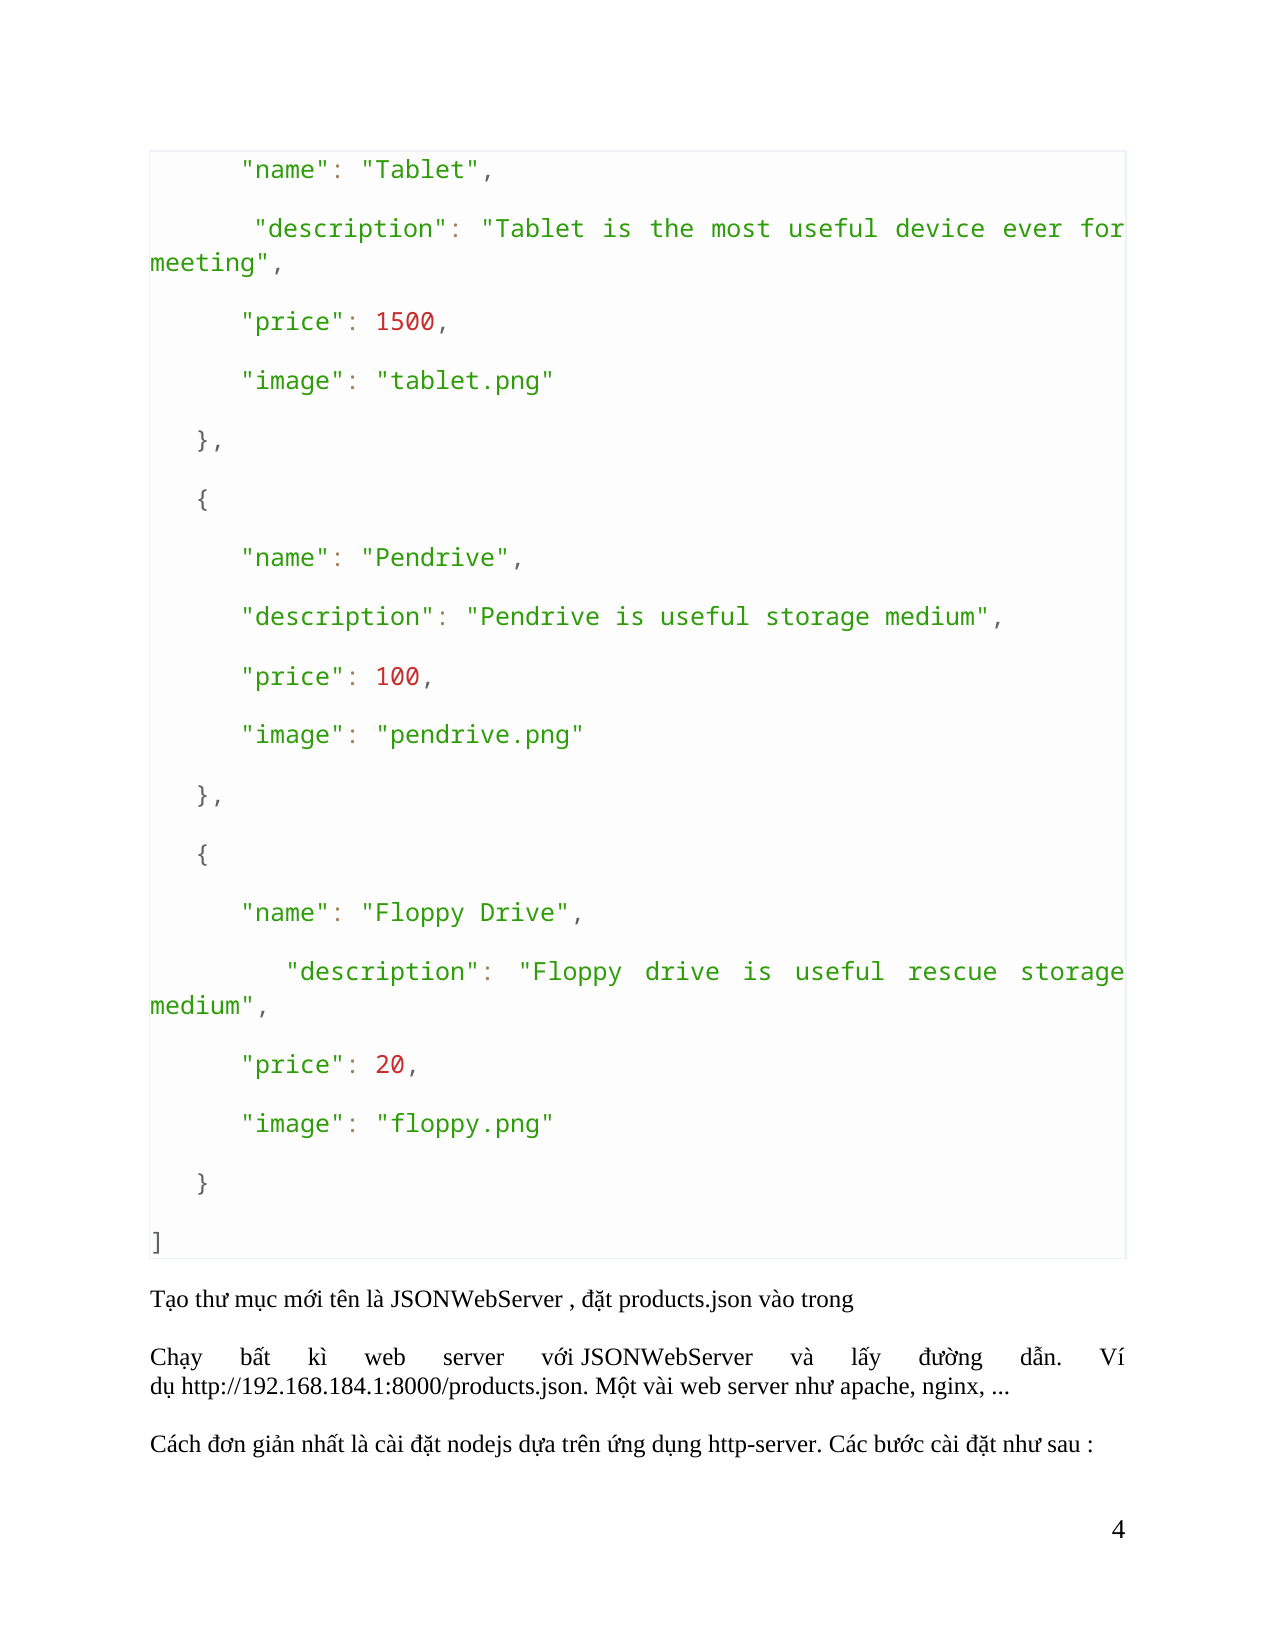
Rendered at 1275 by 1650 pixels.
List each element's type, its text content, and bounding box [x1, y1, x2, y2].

text "description": "Floppy drive is useful rescue storage medium", [150, 952, 1125, 1022]
text }, [150, 775, 1125, 810]
text "price": 1500, [150, 302, 1125, 338]
text Chạy bất kì web server với JSONWebServer và lấy đường dẫn. Ví dụ http://192.168.184.1:8000/products.json. Một vài web server như apache, nginx, ... [150, 1342, 1125, 1400]
text "description": "Tablet is the most useful device ever for meeting", [150, 209, 1125, 279]
text Tạo thư mục mới tên là JSONWebServer , đặt products.json vào trong [150, 1284, 1125, 1313]
text { [150, 479, 1125, 515]
text }, [150, 420, 1125, 456]
text "price": 20, [150, 1045, 1125, 1081]
text ] [150, 1222, 1125, 1258]
text "image": "floppy.png" [150, 1104, 1125, 1140]
text "description": "Pendrive is useful storage medium", [150, 597, 1125, 633]
text "image": "pendrive.png" [150, 716, 1125, 751]
text "name": "Pendrive", [150, 538, 1125, 574]
text "name": "Tablet", [150, 152, 1125, 186]
text "image": "tablet.png" [150, 361, 1125, 397]
text Cách đơn giản nhất là cài đặt nodejs dựa trên ứng dụng http-server. Các bước cài đặt như sau : [150, 1429, 1125, 1458]
text { [150, 834, 1125, 869]
text "name": "Floppy Drive", [150, 893, 1125, 928]
text } [150, 1163, 1125, 1199]
text "price": 100, [150, 657, 1125, 692]
